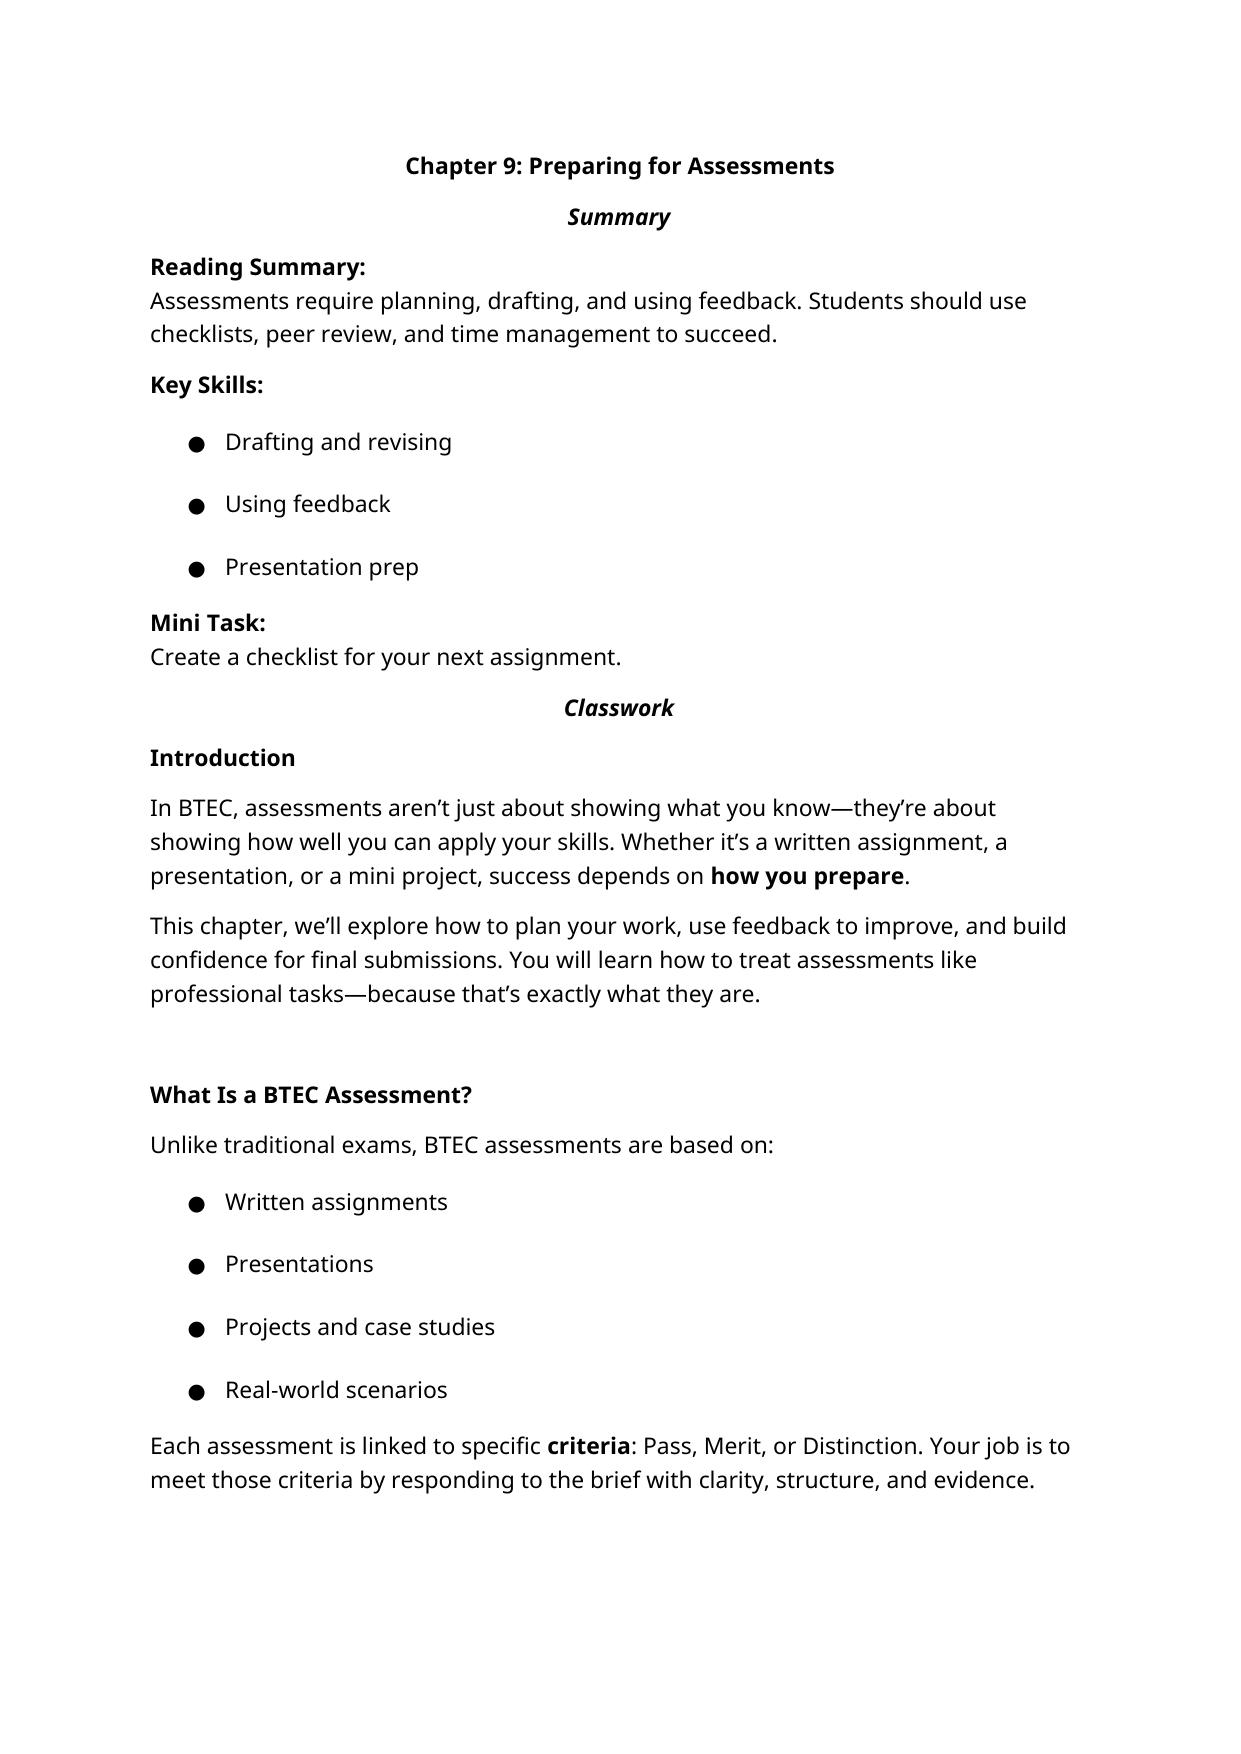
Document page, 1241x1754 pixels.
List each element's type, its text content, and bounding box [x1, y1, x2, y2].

text Introduction [150, 742, 1090, 773]
list Real-world scenarios [187, 1367, 1090, 1410]
list Projects and case studies [187, 1305, 1090, 1347]
text What Is a BTEC Assessment? [150, 1078, 1090, 1110]
text This chapter, we’ll explore how to plan your work, use feedback to improve, and build confidence for final submissions. You will learn how to treat assessments like professional tasks—because that’s exactly what they are. [150, 910, 1090, 1009]
text In BTEC, assessments aren’t just about showing what you know—they’re about showing how well you can apply your skills. Whether it’s a written assignment, a presentation, or a mini project, success depends on how you prepare. [150, 792, 1090, 891]
list Written assignments [187, 1179, 1090, 1222]
list Presentations [187, 1242, 1090, 1285]
list Presentation prep [187, 544, 1090, 587]
text Mini Task: Create a checklist for your next assignment. [150, 607, 1090, 672]
list Drafting and revising [187, 419, 1090, 462]
text Reading Summary: Assessments require planning, drafting, and using feedback. Students should use checklists, peer review, and time management to succeed. [150, 251, 1090, 349]
text Classwork [150, 691, 1090, 723]
text Unlike traditional exams, BTEC assessments are based on: [150, 1129, 1090, 1160]
text Summary [150, 200, 1090, 232]
list Using feedback [187, 482, 1090, 524]
text Each assessment is linked to specific criteria: Pass, Merit, or Distinction. Your job is to meet those criteria by responding to the brief with clarity, structure, and evidence. [150, 1430, 1090, 1495]
text Chapter 9: Preparing for Assessments [150, 150, 1090, 181]
text Key Skills: [150, 369, 1090, 400]
